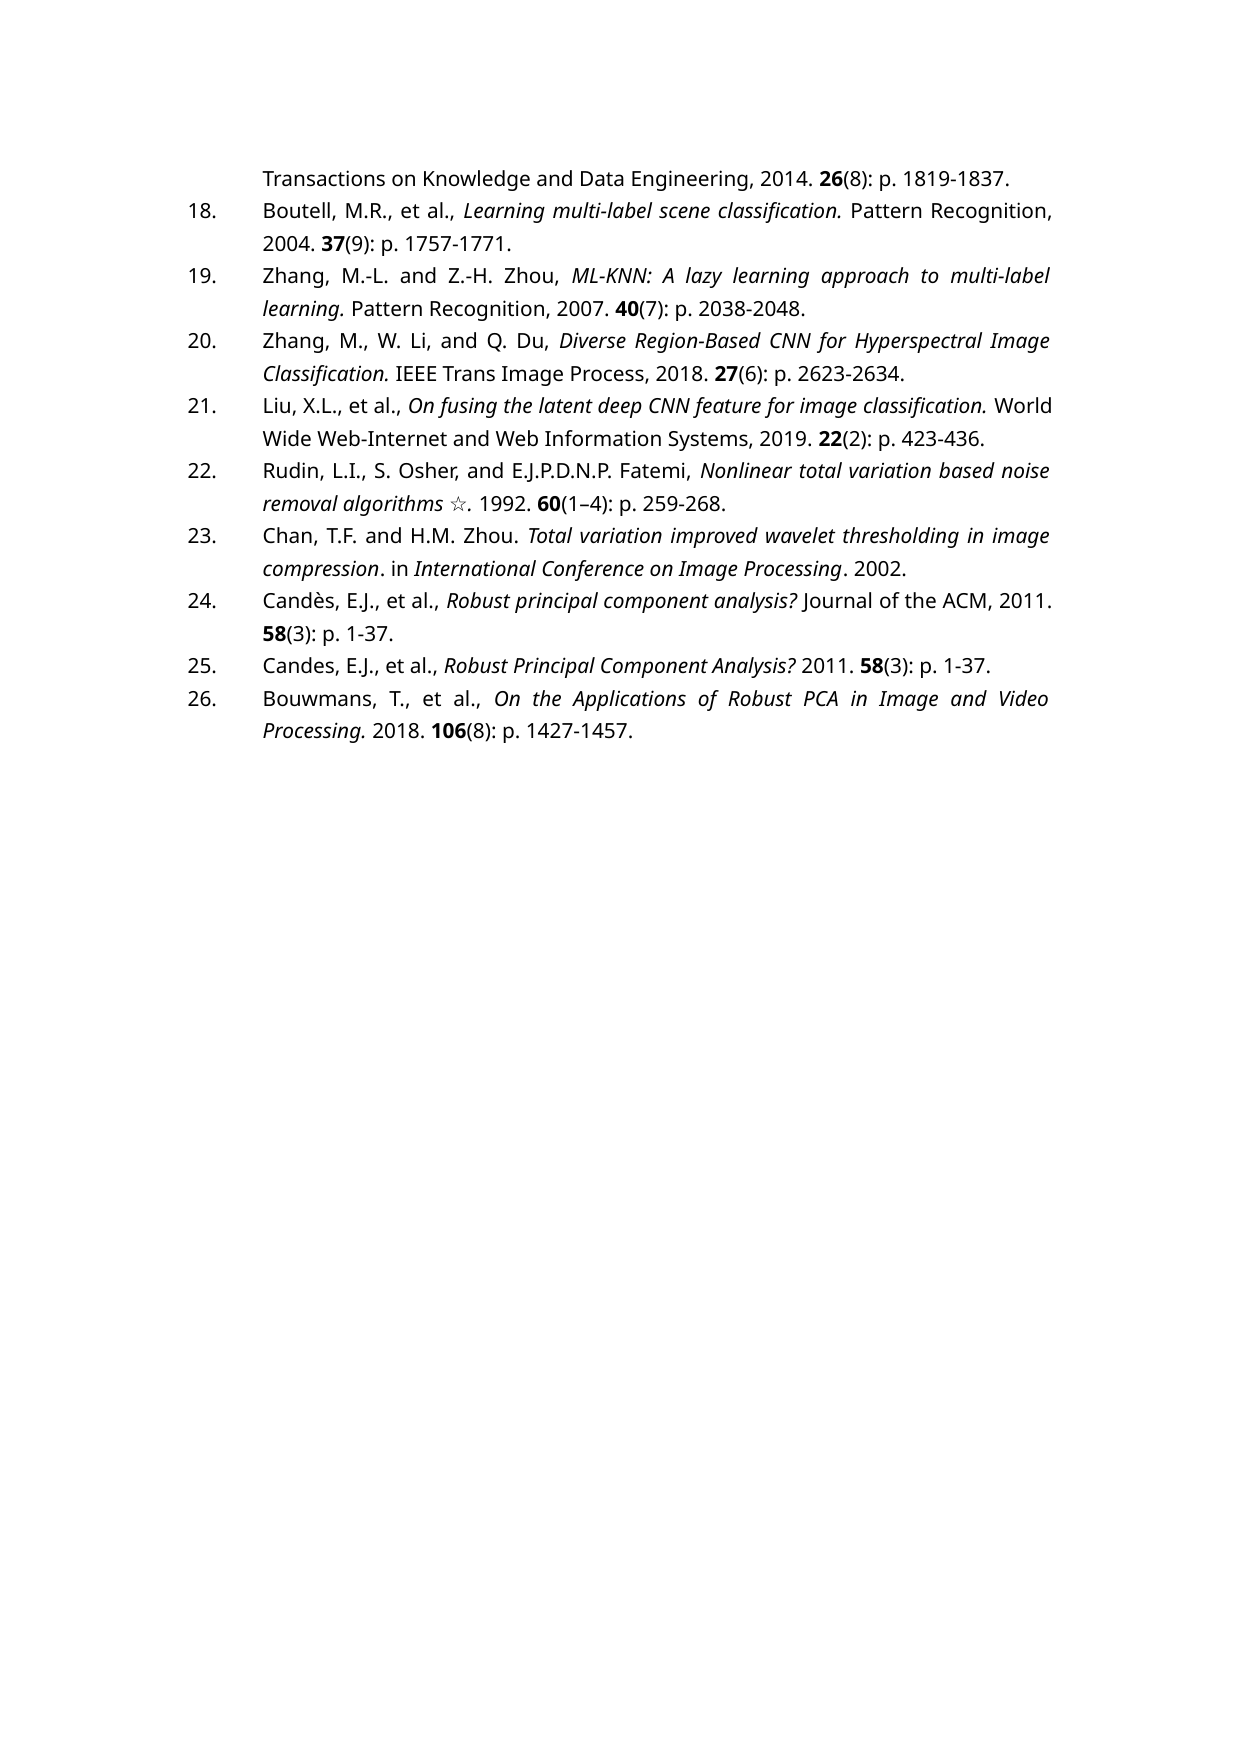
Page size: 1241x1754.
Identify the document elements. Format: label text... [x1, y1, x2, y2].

text 22. Rudin, L.I., S. Osher, and E.J.P.D.N.P. Fatemi, Nonlinear total variation based noise removal algorithms ☆. 1992. 60(1–4): p. 259-268. [187, 454, 1053, 519]
text 19. Zhang, M.-L. and Z.-H. Zhou, ML-KNN: A lazy learning approach to multi-label learning. Pattern Recognition, 2007. 40(7): p. 2038-2048. [187, 259, 1053, 324]
text 20. Zhang, M., W. Li, and Q. Du, Diverse Region-Based CNN for Hyperspectral Image Classification. IEEE Trans Image Process, 2018. 27(6): p. 2623-2634. [187, 324, 1053, 389]
text 23. Chan, T.F. and H.M. Zhou. Total variation improved wavelet thresholding in image compression. in International Conference on Image Processing. 2002. [187, 519, 1053, 584]
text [187, 162, 1053, 194]
text 24. Candès, E.J., et al., Robust principal component analysis? Journal of the ACM, 2011. 58(3): p. 1-37. [187, 584, 1053, 649]
text 25. Candes, E.J., et al., Robust Principal Component Analysis? 2011. 58(3): p. 1-37. [187, 649, 1053, 682]
text 18. Boutell, M.R., et al., Learning multi-label scene classification. Pattern Recognition, 2004. 37(9): p. 1757-1771. [187, 194, 1053, 259]
text 21. Liu, X.L., et al., On fusing the latent deep CNN feature for image classification. World Wide Web-Internet and Web Information Systems, 2019. 22(2): p. 423-436. [187, 389, 1053, 454]
text 26. Bouwmans, T., et al., On the Applications of Robust PCA in Image and Video Processing. 2018. 106(8): p. 1427-1457. [187, 682, 1053, 747]
